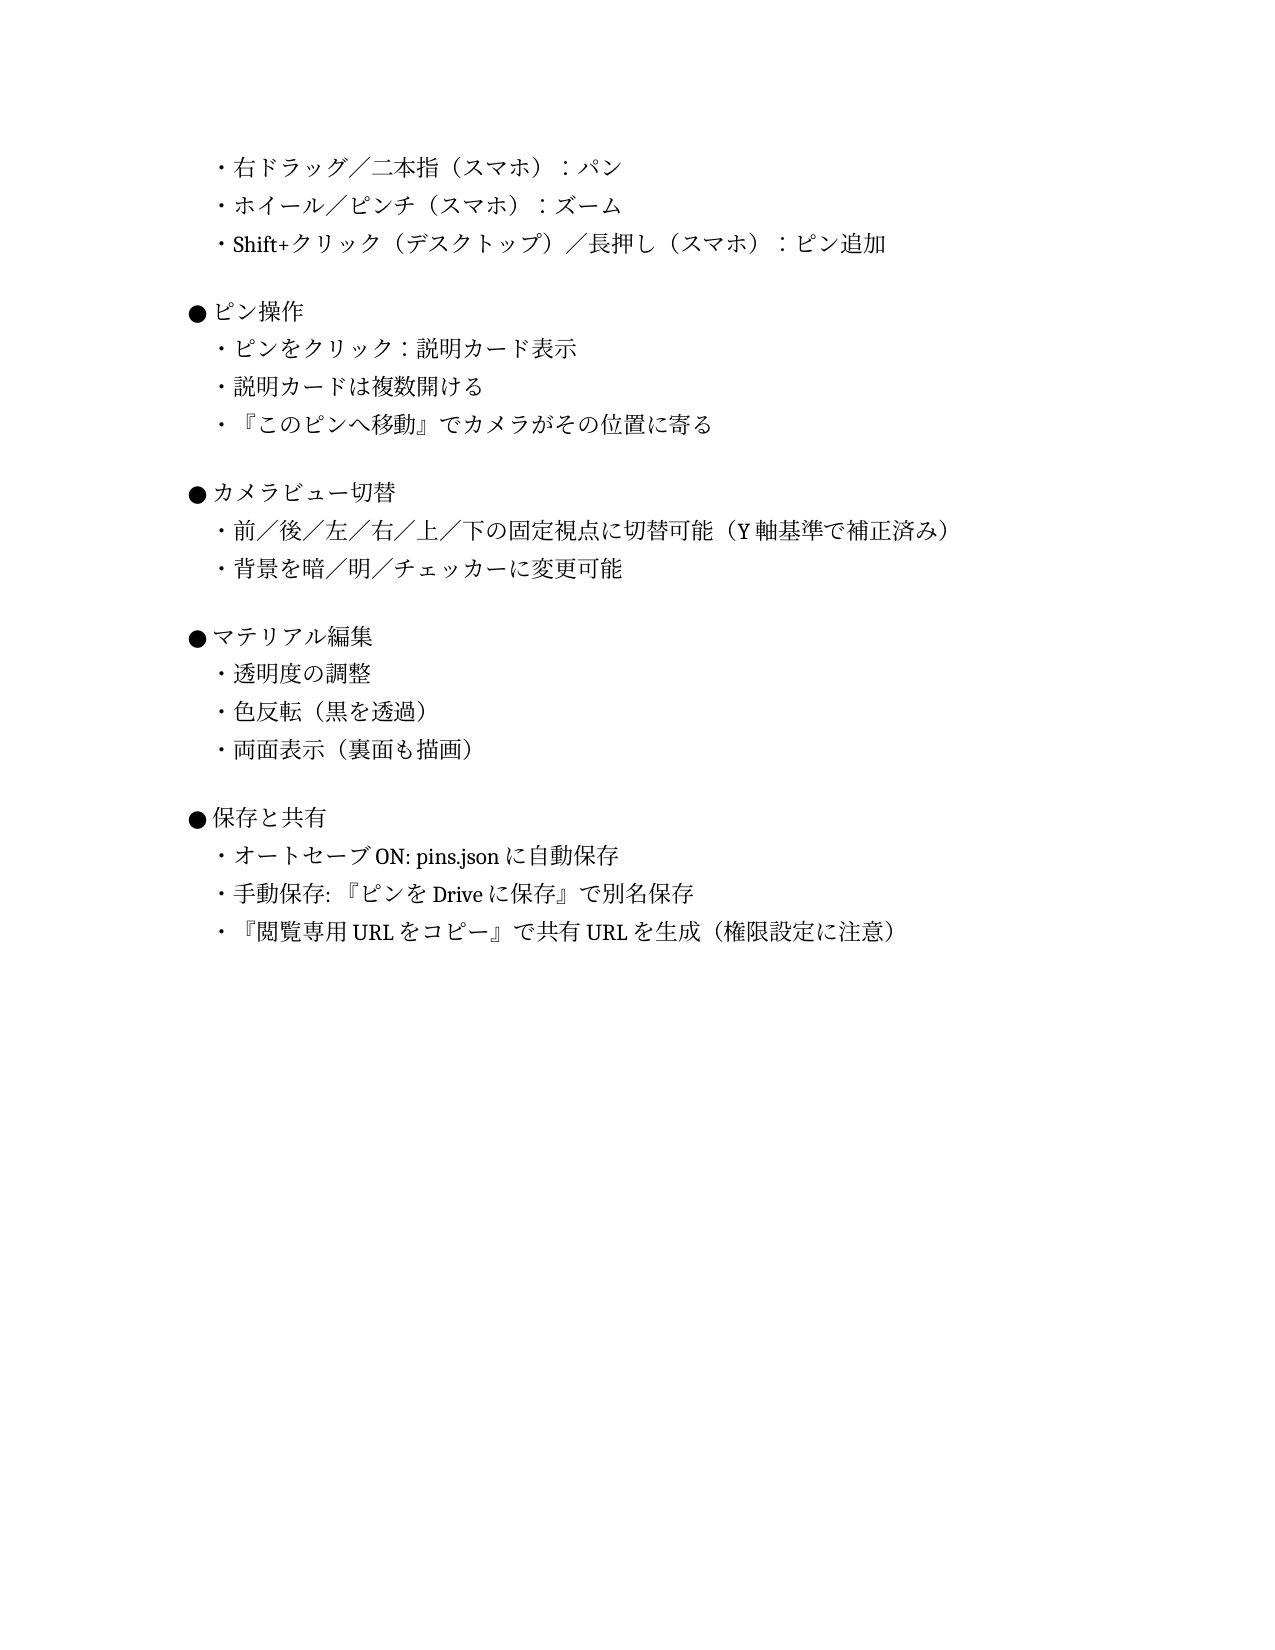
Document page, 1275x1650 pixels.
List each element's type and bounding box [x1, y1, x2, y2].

text [187, 150, 1087, 947]
